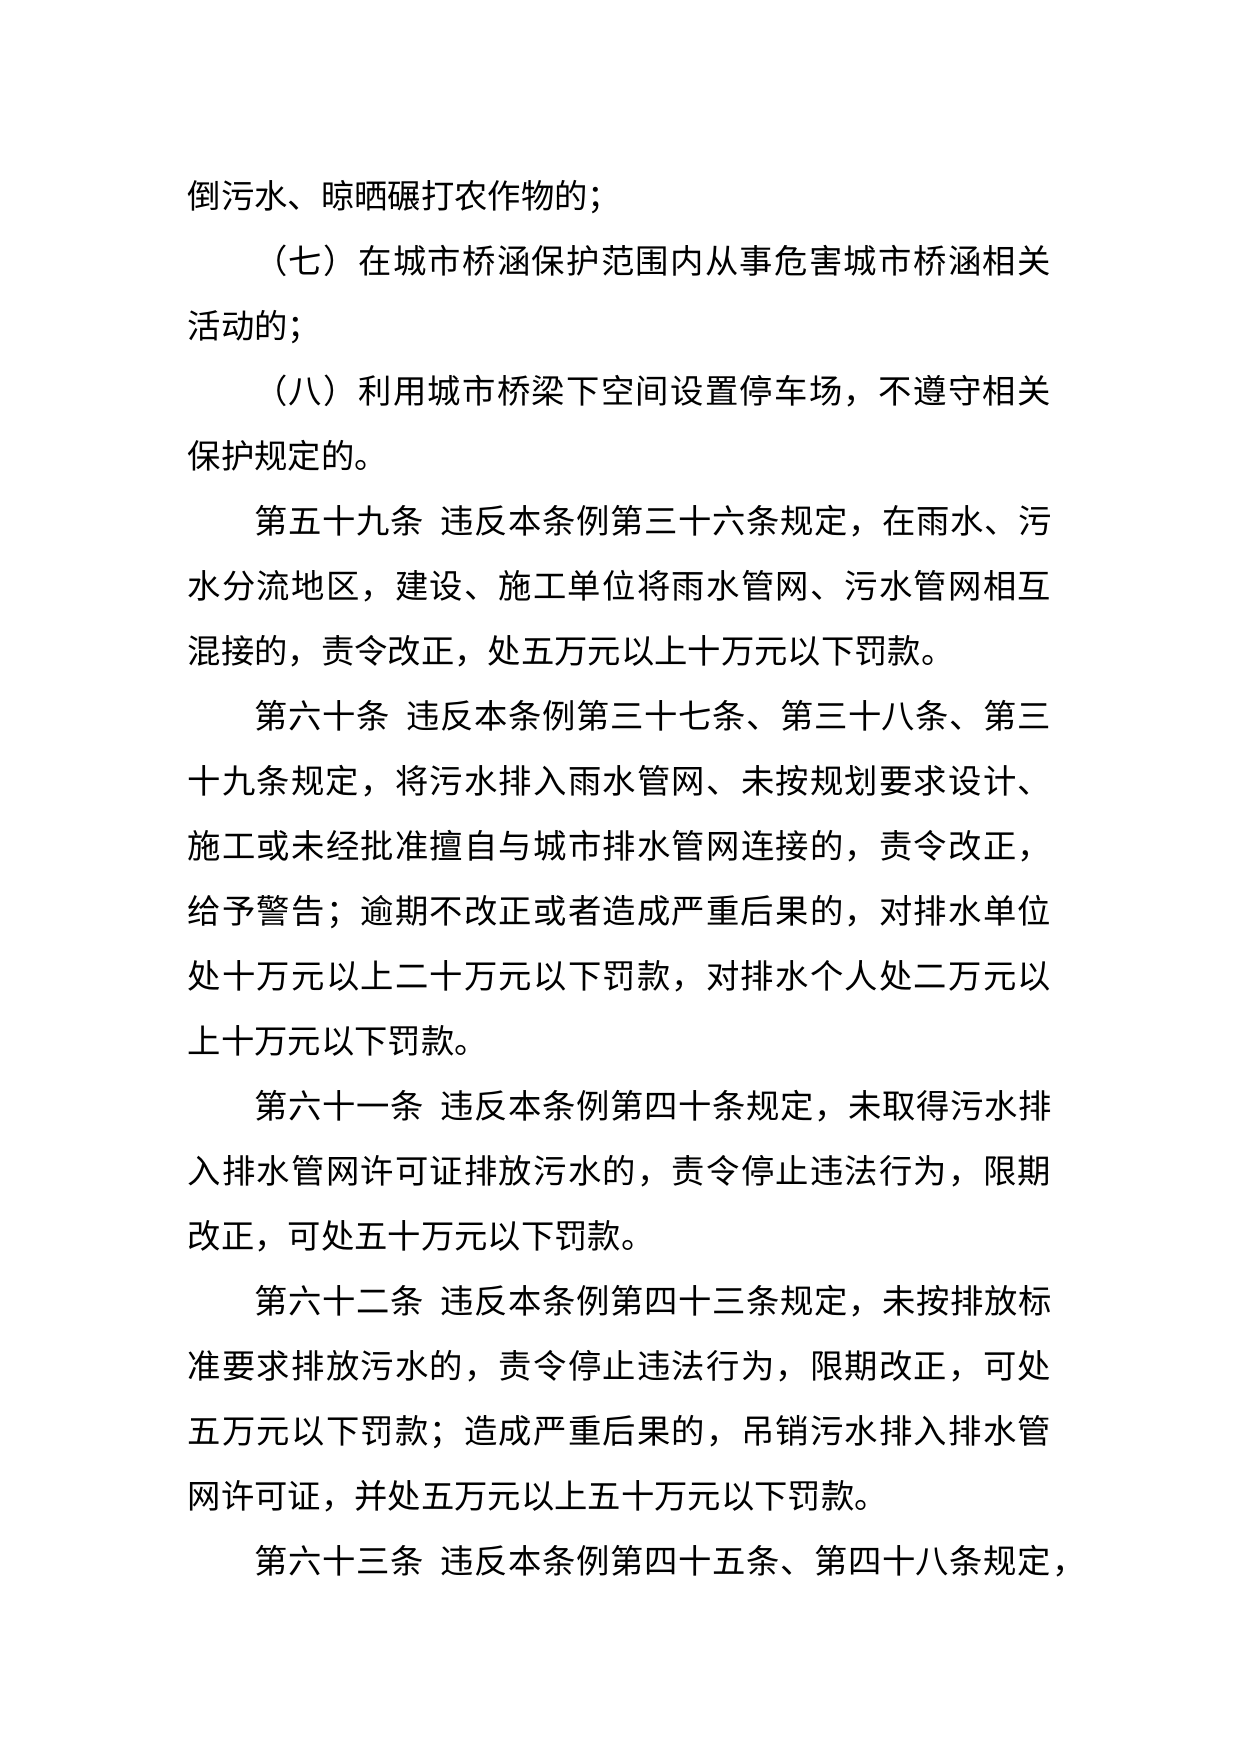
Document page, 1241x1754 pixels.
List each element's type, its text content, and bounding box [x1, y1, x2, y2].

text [187, 1527, 1053, 1592]
text 第六十一条 违反本条例第四十条规定，未取得污水排入排水管网许可证排放污水的，责令停止违法行为，限期改正，可处五十万元以下罚款。 [187, 1072, 1053, 1267]
text （七）在城市桥涵保护范围内从事危害城市桥涵相关活动的； [187, 227, 1053, 357]
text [187, 162, 1053, 227]
text 第六十二条 违反本条例第四十三条规定，未按排放标准要求排放污水的，责令停止违法行为，限期改正，可处五万元以下罚款；造成严重后果的，吊销污水排入排水管网许可证，并处五万元以上五十万元以下罚款。 [187, 1267, 1053, 1527]
text （八）利用城市桥梁下空间设置停车场，不遵守相关保护规定的。 [187, 357, 1053, 487]
text 第五十九条 违反本条例第三十六条规定，在雨水、污水分流地区，建设、施工单位将雨水管网、污水管网相互混接的，责令改正，处五万元以上十万元以下罚款。 [187, 487, 1053, 682]
text 第六十条 违反本条例第三十七条、第三十八条、第三十九条规定，将污水排入雨水管网、未按规划要求设计、施工或未经批准擅自与城市排水管网连接的，责令改正，给予警告；逾期不改正或者造成严重后果的，对排水单位处十万元以上二十万元以下罚款，对排水个人处二万元以上十万元以下罚款。 [187, 682, 1053, 1072]
